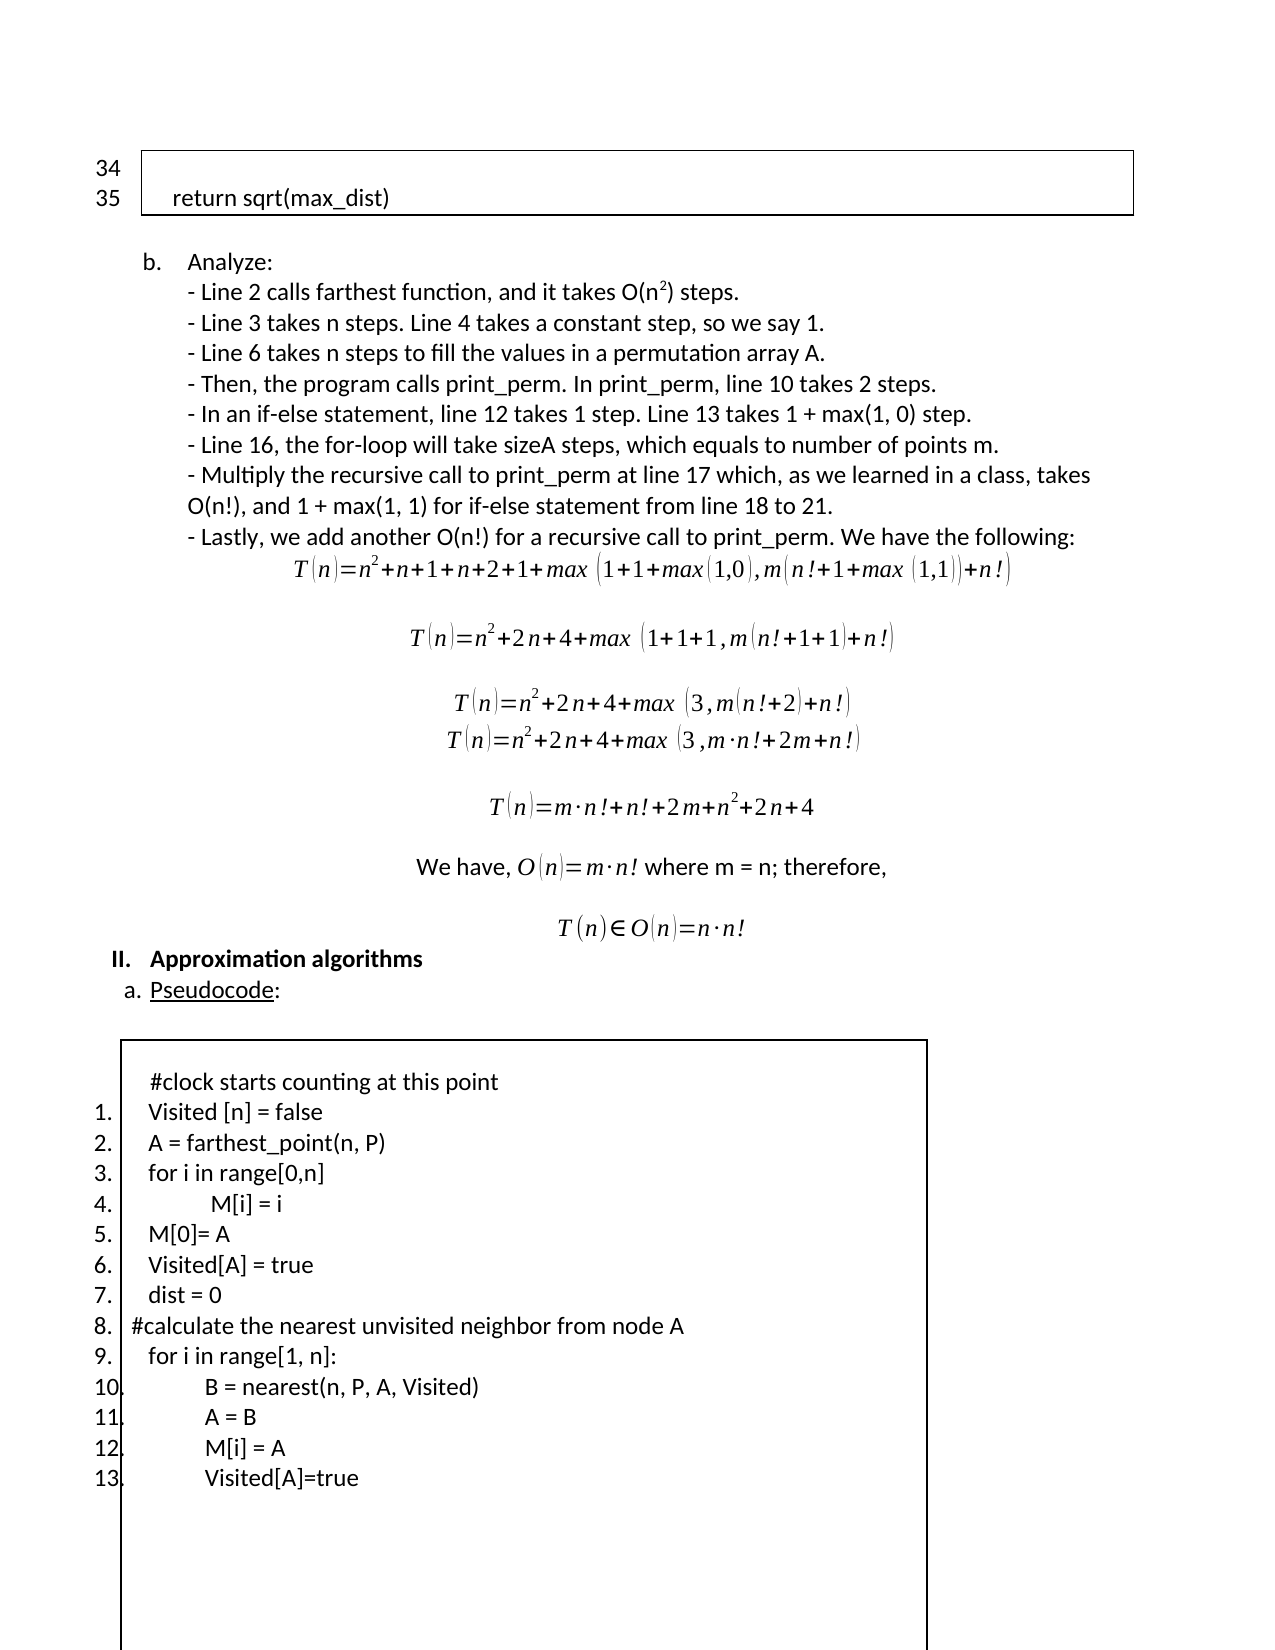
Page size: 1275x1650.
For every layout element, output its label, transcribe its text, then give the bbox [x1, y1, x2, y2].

list - Line 3 takes n steps. Line 4 takes a constant step, so we say 1. [187, 307, 1125, 338]
list Visited[A] = true [94, 1249, 1125, 1279]
text #clock starts counting at this point [150, 1035, 1125, 1096]
list M[i] = A [94, 1432, 1125, 1462]
list Visited [n] = false [94, 1096, 1125, 1127]
list M[0]= A [94, 1218, 1125, 1249]
list Pseudocode: [124, 974, 1125, 1004]
list dist = 0 [94, 1279, 1125, 1310]
list Approximation algorithms [131, 943, 1125, 974]
list for i in range[1, n]: [94, 1340, 1125, 1371]
list - Multiply the recursive call to print_perm at line 17 which, as we learned in a class, takes O(n!), and 1 + max(1, 1) for if-else statement from line 18 to 21. [187, 460, 1125, 521]
list M[i] = i [94, 1188, 1125, 1218]
list A = B [94, 1401, 1125, 1432]
list for i in range[0,n] [94, 1157, 1125, 1188]
list - Line 2 calls farthest function, and it takes O(n2) steps. [187, 277, 1125, 307]
text return sqrt(max_dist) [142, 179, 1133, 214]
list #calculate the nearest unvisited neighbor from node A [94, 1310, 1125, 1340]
list Visited[A]=true [94, 1462, 1125, 1493]
list - In an if-else statement, line 12 takes 1 step. Line 13 takes 1 + max(1, 0) step. [187, 399, 1125, 429]
list - Then, the program calls print_perm. In print_perm, line 10 takes 2 steps. [187, 368, 1125, 399]
list Analyze: [142, 246, 1125, 277]
list A = farthest_point(n, P) [94, 1127, 1125, 1157]
list - Lastly, we add another O(n!) for a recursive call to print_perm. We have the following: [187, 521, 1125, 551]
list B = nearest(n, P, A, Visited) [94, 1371, 1125, 1401]
list - Line 6 takes n steps to fill the values in a permutation array A. [187, 338, 1125, 368]
list We have, where m = n; therefore, [178, 851, 1125, 882]
list - Line 16, the for-loop will take sizeA steps, which equals to number of points m. [187, 429, 1125, 460]
